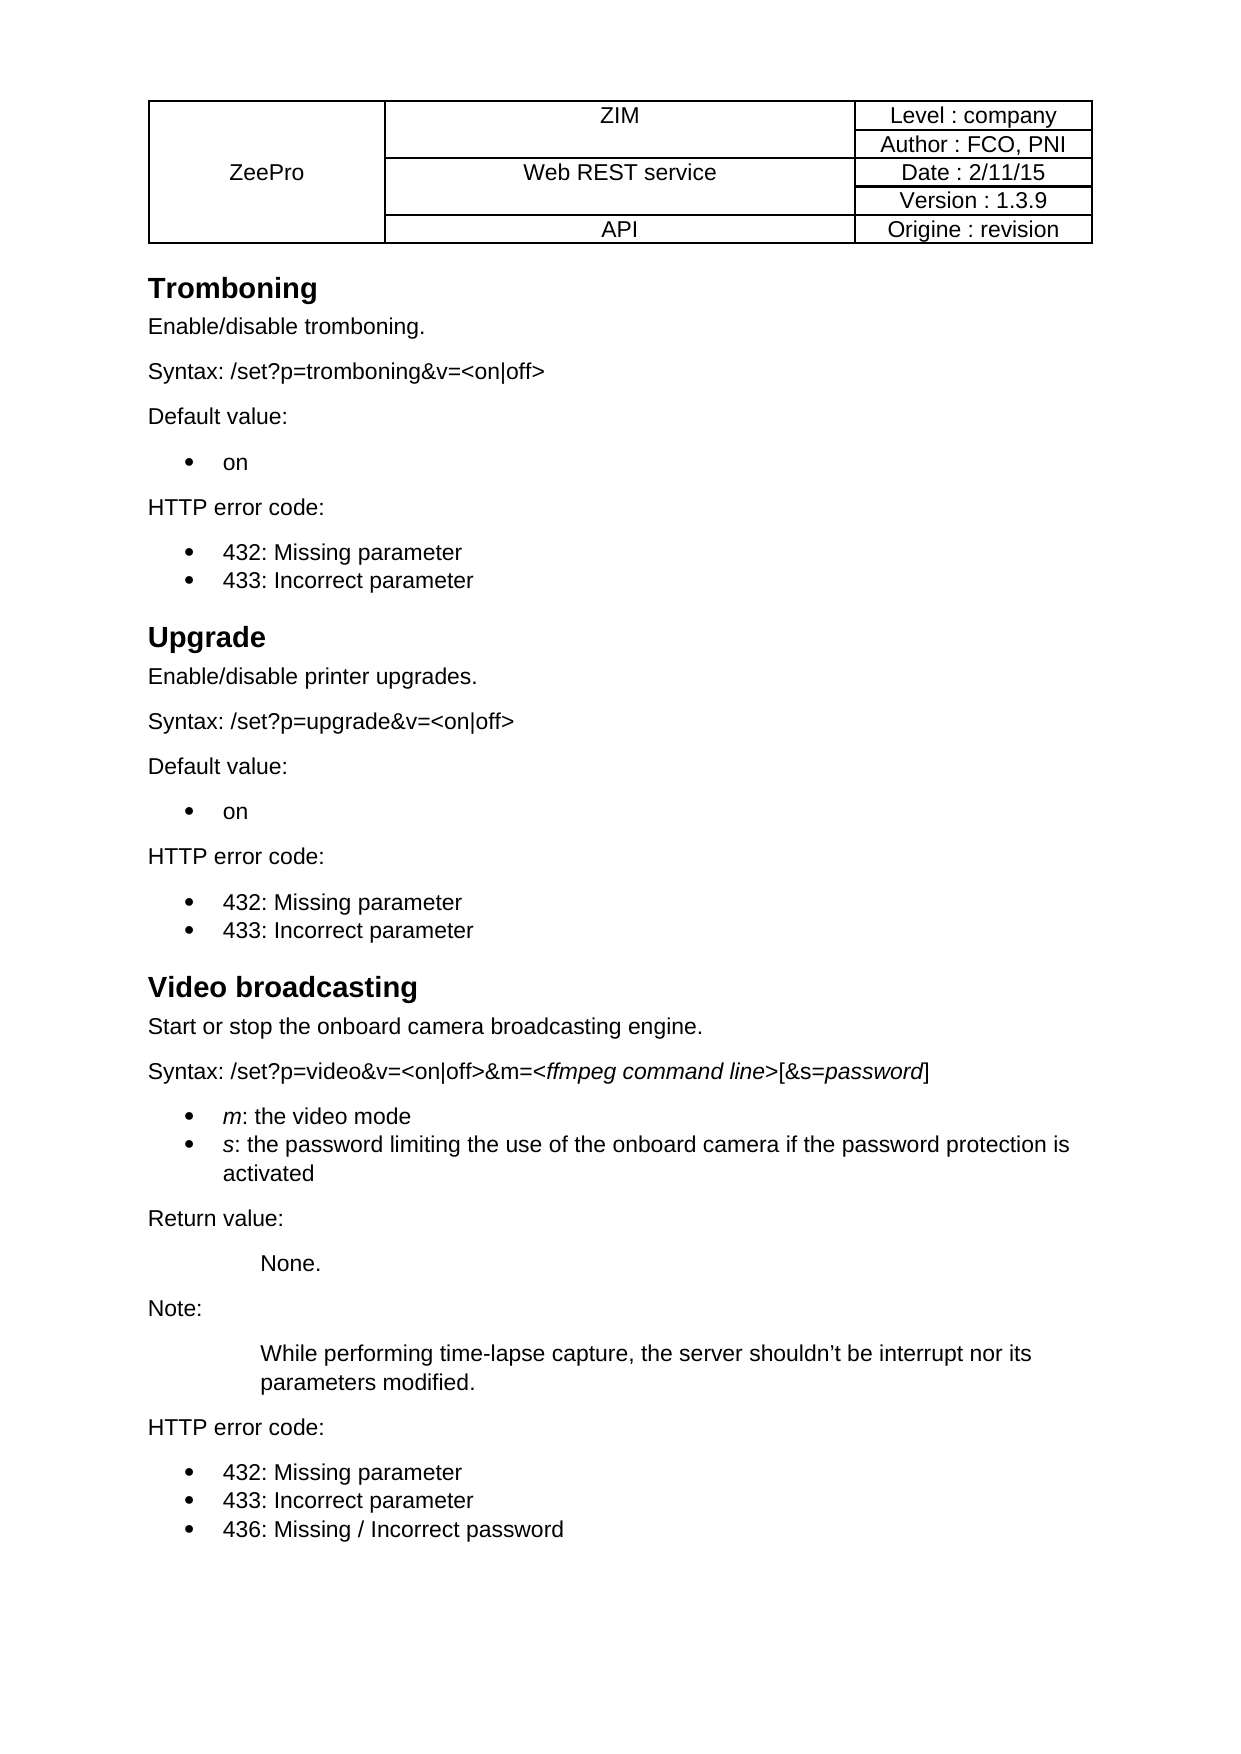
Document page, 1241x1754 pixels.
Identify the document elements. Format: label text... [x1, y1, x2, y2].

list on [185, 448, 1093, 475]
text Default value: [148, 403, 1093, 430]
text HTTP error code: [148, 1414, 1093, 1440]
list 436: Missing / Incorrect password [185, 1516, 1093, 1542]
list 433: Incorrect parameter [185, 1487, 1093, 1514]
text Start or stop the onboard camera broadcasting engine. [148, 1013, 1093, 1039]
text While performing time-lapse capture, the server shouldn’t be interrupt nor its parameters modified. [260, 1340, 1093, 1395]
text HTTP error code: [148, 843, 1093, 870]
text HTTP error code: [148, 493, 1093, 520]
list 433: Incorrect parameter [185, 917, 1093, 943]
text Syntax: /set?p=upgrade&v=<on|off> [148, 708, 1093, 734]
list m: the video mode [185, 1103, 1093, 1129]
list 432: Missing parameter [185, 539, 1093, 565]
text Default value: [148, 753, 1093, 779]
text Syntax: /set?p=tromboning&v=<on|off> [148, 358, 1093, 384]
text Note: [148, 1295, 1093, 1321]
text Syntax: /set?p=video&v=<on|off>&m=<ffmpeg command line>[&s=password] [148, 1058, 1093, 1084]
list 432: Missing parameter [185, 888, 1093, 915]
text None. [260, 1250, 1093, 1276]
list 432: Missing parameter [185, 1459, 1093, 1485]
list s: the password limiting the use of the onboard camera if the password protection is activated [185, 1131, 1093, 1186]
text Enable/disable tromboning. [148, 313, 1093, 339]
text Enable/disable printer upgrades. [148, 663, 1093, 689]
list 433: Incorrect parameter [185, 567, 1093, 593]
list on [185, 798, 1093, 824]
subtitle Video broadcasting [148, 970, 1093, 1004]
text Return value: [148, 1205, 1093, 1231]
subtitle Tromboning [148, 271, 1093, 304]
subtitle Upgrade [148, 621, 1093, 654]
